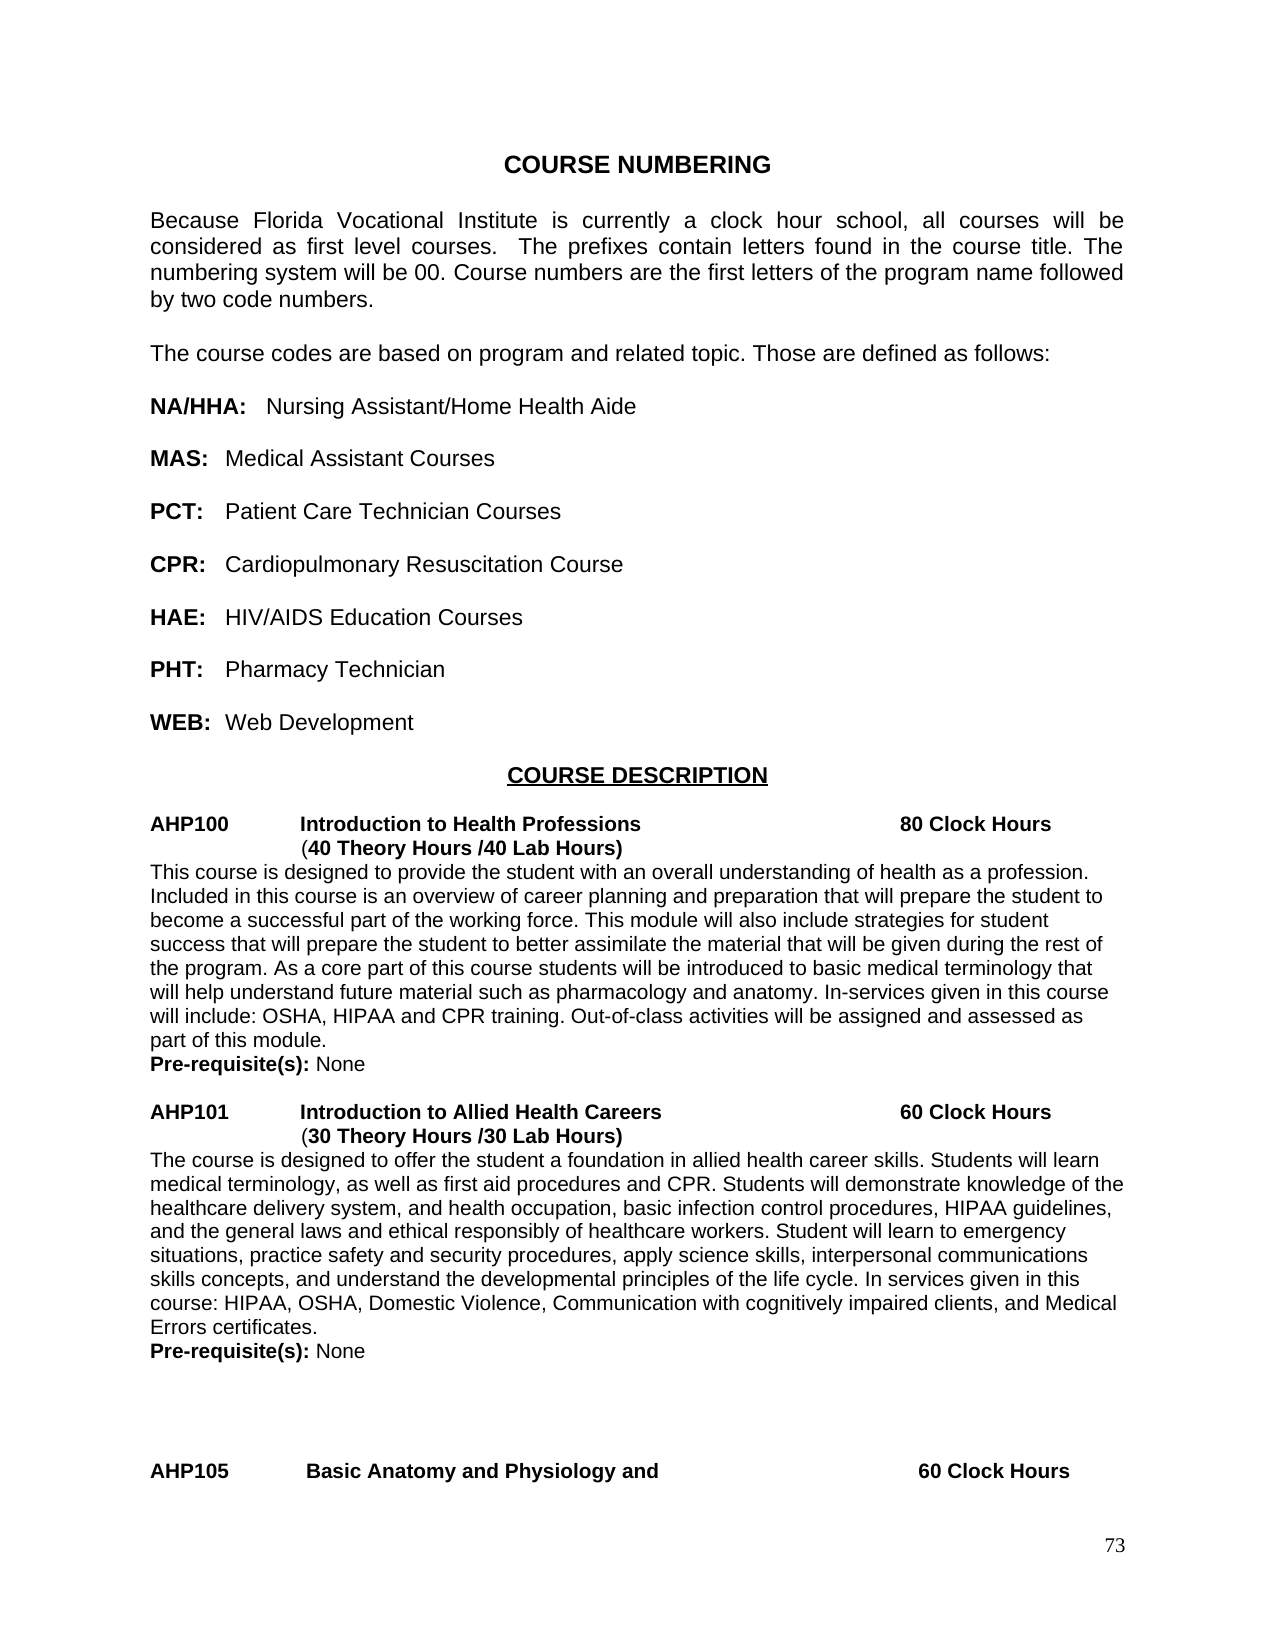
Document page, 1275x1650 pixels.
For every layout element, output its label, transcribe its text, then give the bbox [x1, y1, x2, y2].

text Because Florida Vocational Institute is currently a clock hour school, all courses will be considered as first level courses. The prefixes contain letters found in the course title. The numbering system will be 00. Course numbers are the first letters of the program name followed by two code numbers. [150, 205, 1125, 312]
text The course codes are based on program and related topic. Those are defined as follows: [150, 340, 1125, 366]
text AHP101 Introduction to Allied Health Careers 60 Clock Hours [150, 1099, 1125, 1123]
text PHT: Pharmacy Technician [150, 656, 1125, 683]
text AHP100 Introduction to Health Professions 80 Clock Hours [150, 812, 1125, 836]
subtitle COURSE DESCRIPTION [150, 762, 1125, 788]
text HAE: HIV/AIDS Education Courses [150, 603, 1125, 630]
text The course is designed to offer the student a foundation in allied health career skills. Students will learn medical terminology, as well as first aid procedures and CPR. Students will demonstrate knowledge of the healthcare delivery system, and health occupation, basic infection control procedures, HIPAA guidelines, and the general laws and ethical responsibly of healthcare workers. Student will learn to emergency situations, practice safety and security procedures, apply science skills, interpersonal communications skills concepts, and understand the developmental principles of the life cycle. In services given in this course: HIPAA, OSHA, Domestic Violence, Communication with cognitively impaired clients, and Medical Errors certificates. [150, 1147, 1125, 1339]
text Pre-requisite(s): None [150, 1052, 1125, 1076]
text (30 Theory Hours /30 Lab Hours) [150, 1123, 1125, 1147]
text Pre-requisite(s): None [150, 1339, 1125, 1363]
text MAS: Medical Assistant Courses [150, 445, 1125, 472]
text NA/HHA: Nursing Assistant/Home Health Aide [150, 393, 1125, 419]
text This course is designed to provide the student with an overall understanding of health as a profession. Included in this course is an overview of career planning and preparation that will prepare the student to become a successful part of the working force. This module will also include strategies for student success that will prepare the student to better assimilate the material that will be given during the rest of the program. As a core part of this course students will be introduced to basic medical terminology that will help understand future material such as pharmacology and anatomy. In-services given in this course will include: OSHA, HIPAA and CPR training. Out-of-class activities will be assigned and assessed as part of this module. [150, 860, 1125, 1052]
text AHP105 Basic Anatomy and Physiology and 60 Clock Hours [150, 1459, 1125, 1483]
text PCT: Patient Care Technician Courses [150, 498, 1125, 524]
subtitle Course Numbering [150, 150, 1125, 179]
text (40 Theory Hours /40 Lab Hours) [150, 836, 1125, 860]
text CPR: Cardiopulmonary Resuscitation Course [150, 551, 1125, 577]
text WEB: Web Development [150, 709, 1125, 735]
